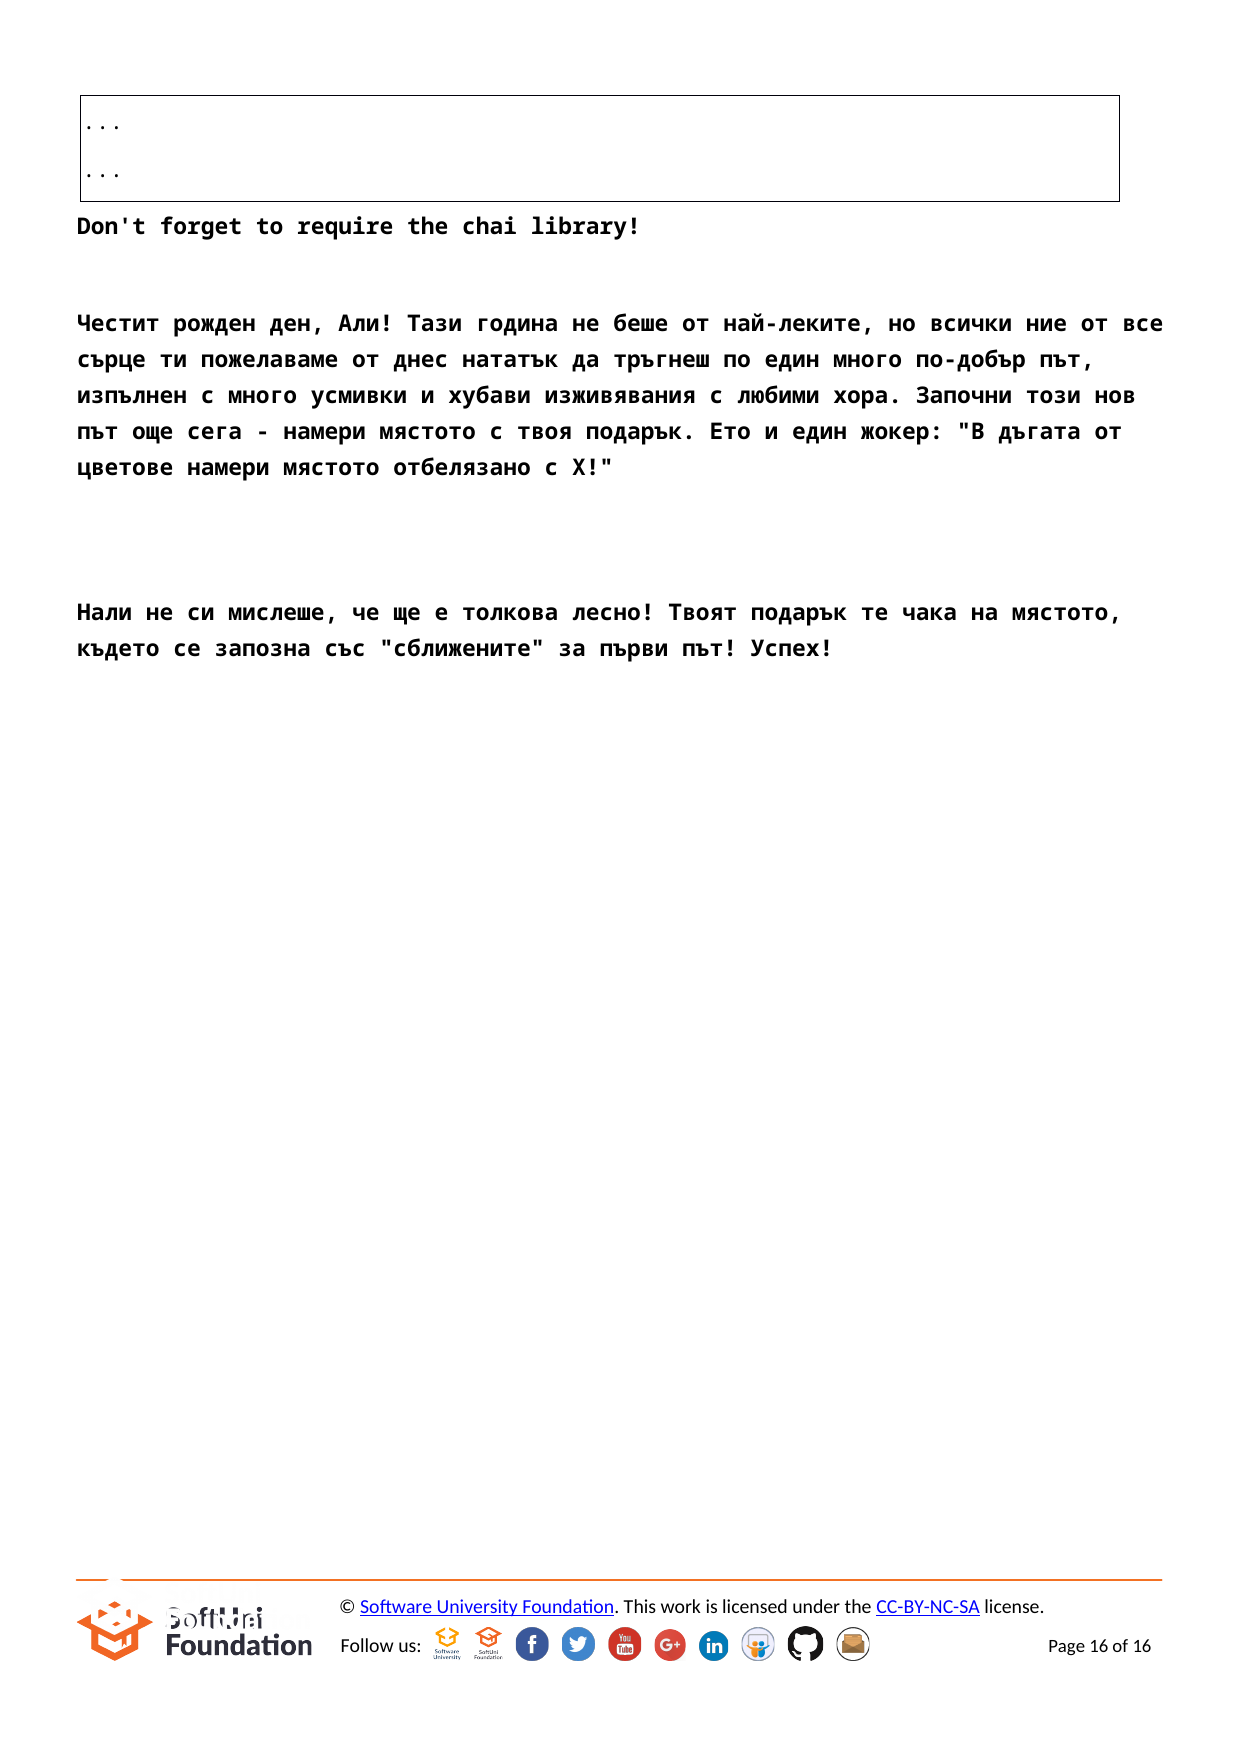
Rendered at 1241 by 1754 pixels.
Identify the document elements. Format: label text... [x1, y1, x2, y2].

picture [720, 1652, 729, 1661]
picture [608, 1627, 642, 1661]
picture [720, 1631, 729, 1640]
text Нали не си мислеше, че ще е толкова лесно! Твоят подарък те чака на мястото, където се запозна със "сближените" за първи път! Успех! [77, 596, 1163, 663]
picture [741, 1627, 775, 1661]
picture [76, 1577, 312, 1661]
picture [787, 1626, 824, 1661]
text Честит рожден ден, Али! Тази година не беше от най-леките, но всички ние от все сърце ти пожелаваме от днес нататък да тръгнеш по един много по-добър път, изпълнен с много усмивки и хубави изживявания с любими хора. Започни този нов път още сега - намери мястото с твоя подарък. Ето и един жокер: "В дъгата от цветове намери мястото отбелязано с Х!" [77, 307, 1163, 482]
picture [433, 1627, 461, 1661]
picture [474, 1627, 503, 1661]
picture [562, 1627, 595, 1661]
picture [699, 1631, 708, 1640]
picture [654, 1629, 686, 1661]
picture [515, 1627, 549, 1661]
picture [836, 1627, 870, 1661]
picture [699, 1652, 708, 1661]
text Don't forget to require the chai library! [77, 210, 1163, 241]
picture [713, 1643, 722, 1652]
